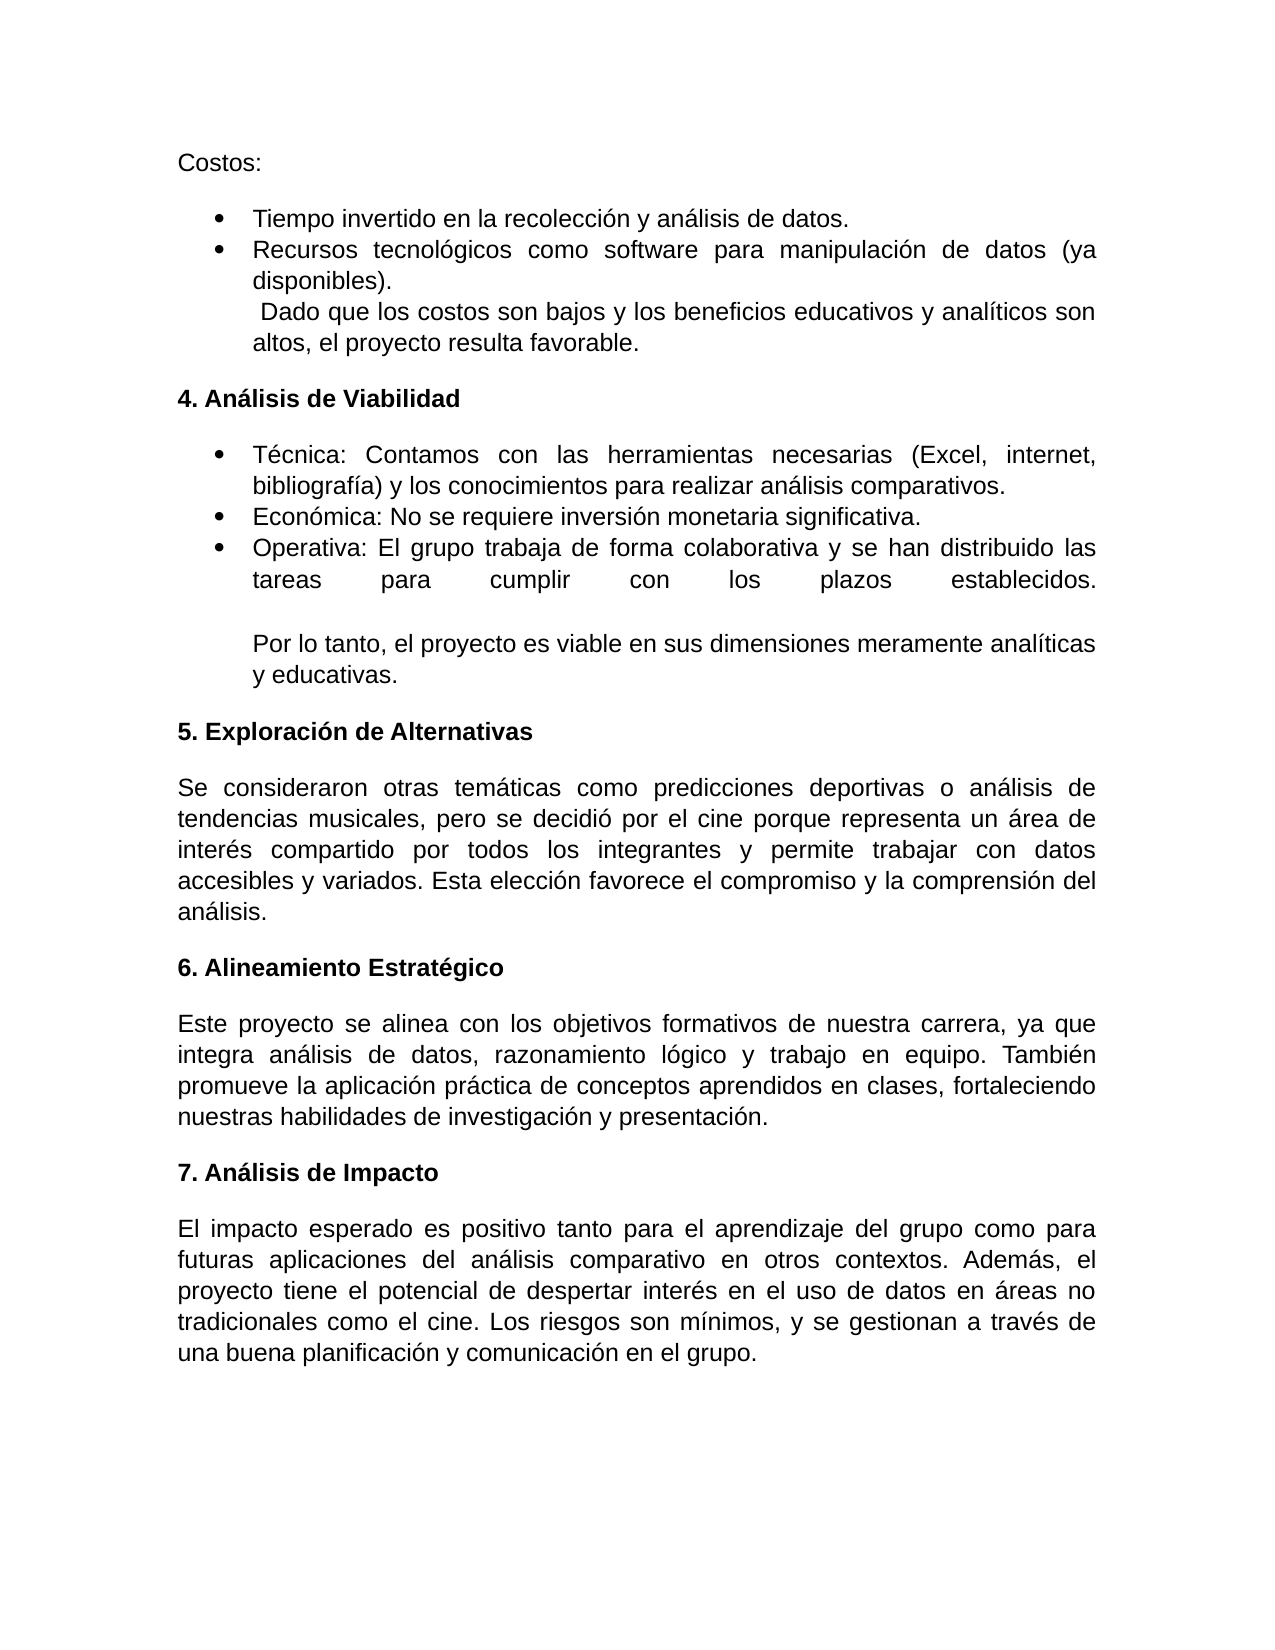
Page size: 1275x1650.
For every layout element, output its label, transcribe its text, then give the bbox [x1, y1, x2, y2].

list Económica: No se requiere inversión monetaria significativa. [215, 502, 1098, 531]
text 5. Exploración de Alternativas [177, 716, 1098, 745]
text 7. Análisis de Impacto [177, 1158, 1098, 1187]
text 6. Alineamiento Estratégico [177, 953, 1098, 981]
text Costos: [177, 148, 1098, 176]
text El impacto esperado es positivo tanto para el aprendizaje del grupo como para futuras aplicaciones del análisis comparativo en otros contextos. Además, el proyecto tiene el potencial de despertar interés en el uso de datos en áreas no tradicionales como el cine. Los riesgos son mínimos, y se gestionan a través de una buena planificación y comunicación en el grupo. [177, 1214, 1098, 1367]
list Operativa: El grupo trabaja de forma colaborativa y se han distribuido las tareas para cumplir con los plazos establecidos. [215, 533, 1098, 627]
list Tiempo invertido en la recolección y análisis de datos. [215, 204, 1098, 232]
list Recursos tecnológicos como software para manipulación de datos (ya disponibles). Dado que los costos son bajos y los beneficios educativos y analíticos son altos, el proyecto resulta favorable. [215, 235, 1098, 357]
text 4. Análisis de Viabilidad [177, 384, 1098, 413]
list Técnica: Contamos con las herramientas necesarias (Excel, internet, bibliografía) y los conocimientos para realizar análisis comparativos. [215, 440, 1098, 500]
text Este proyecto se alinea con los objetivos formativos de nuestra carrera, ya que integra análisis de datos, razonamiento lógico y trabajo en equipo. También promueve la aplicación práctica de conceptos aprendidos en clases, fortaleciendo nuestras habilidades de investigación y presentación. [177, 1009, 1098, 1131]
text Se consideraron otras temáticas como predicciones deportivas o análisis de tendencias musicales, pero se decidió por el cine porque representa un área de interés compartido por todos los integrantes y permite trabajar con datos accesibles y variados. Esta elección favorece el compromiso y la comprensión del análisis. [177, 772, 1098, 925]
list Por lo tanto, el proyecto es viable en sus dimensiones meramente analíticas y educativas. [252, 629, 1098, 689]
